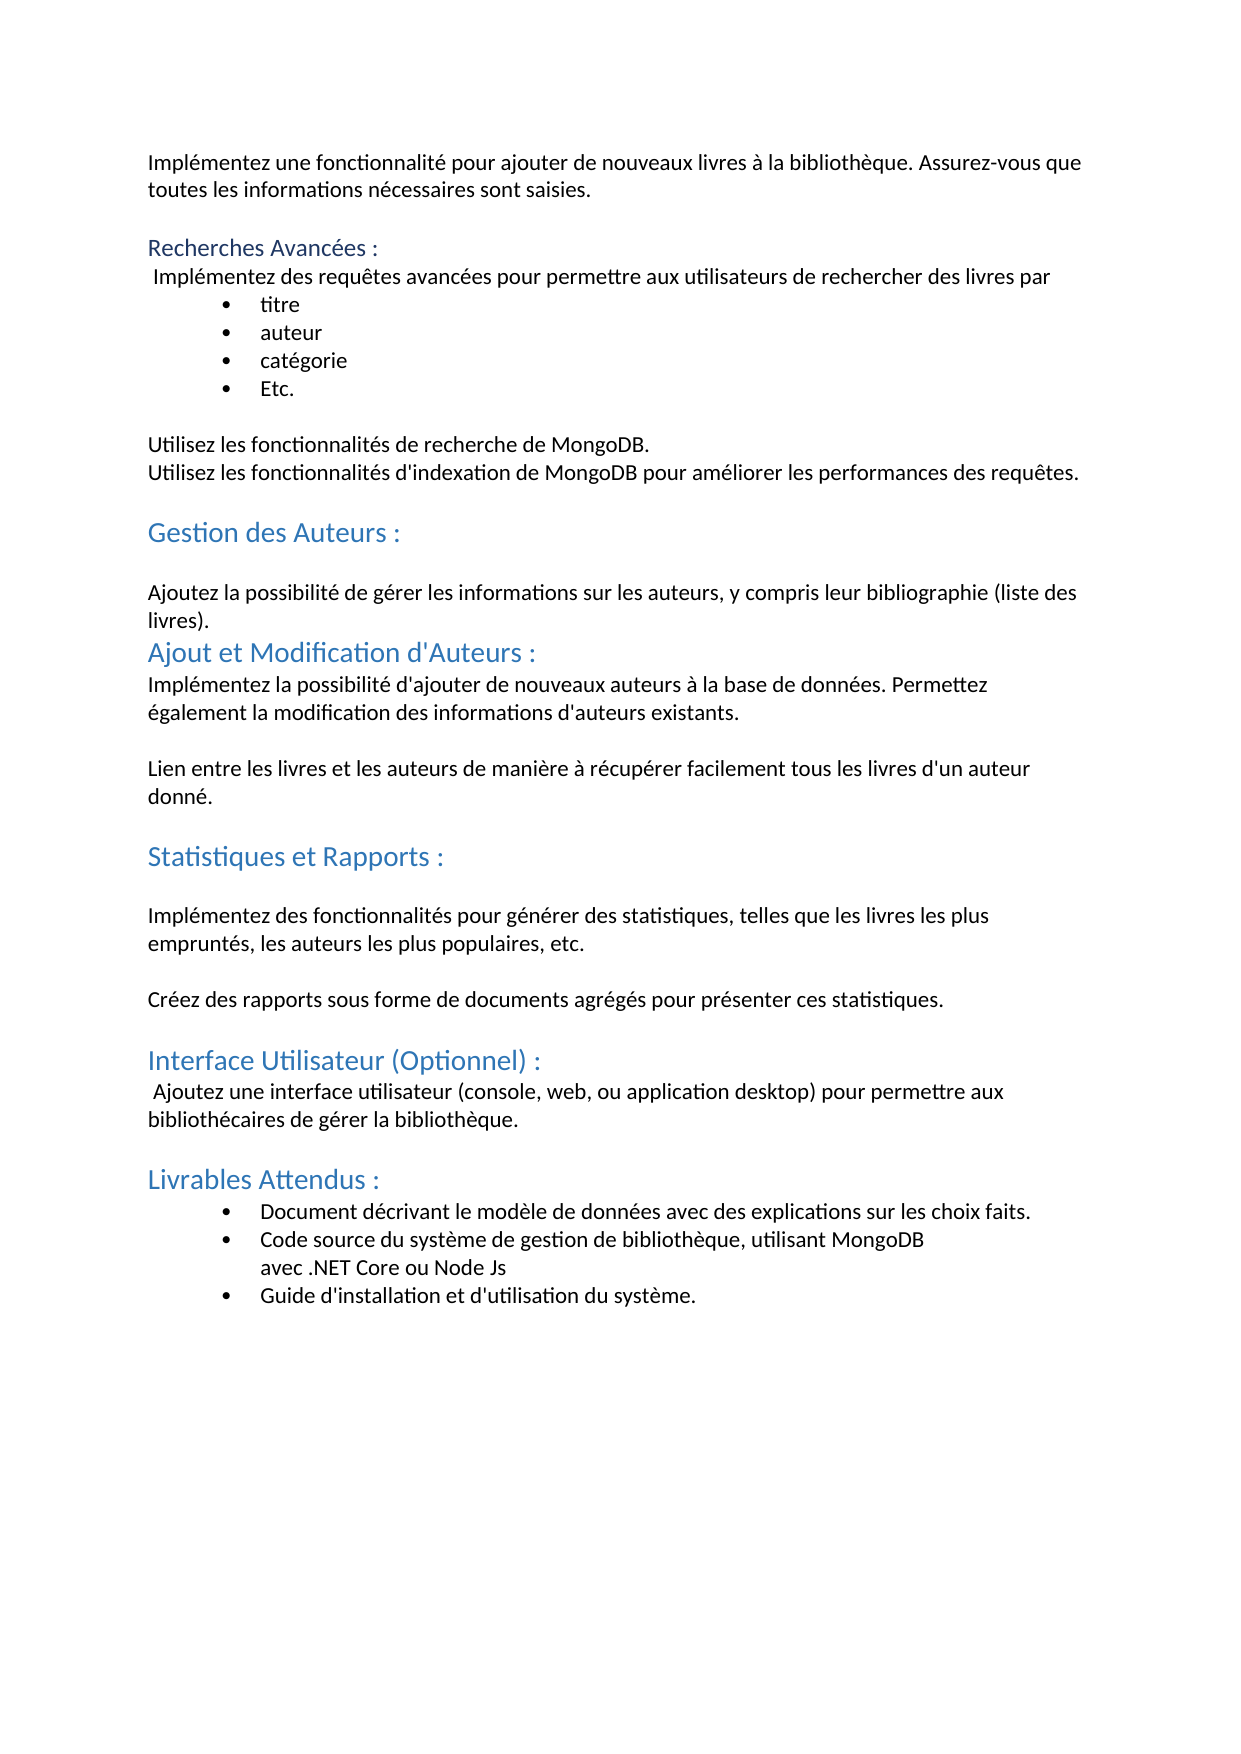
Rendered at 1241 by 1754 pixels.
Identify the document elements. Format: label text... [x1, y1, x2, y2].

text Utilisez les fonctionnalités de recherche de MongoDB. [148, 430, 1093, 458]
text Ajoutez une interface utilisateur (console, web, ou application desktop) pour permettre aux bibliothécaires de gérer la bibliothèque. [148, 1077, 1093, 1133]
text Statistiques et Rapports : [148, 838, 1093, 873]
list Document décrivant le modèle de données avec des explications sur les choix faits. [223, 1197, 1093, 1225]
text Recherches Avancées : [148, 232, 1093, 262]
text Implémentez la possibilité d'ajouter de nouveaux auteurs à la base de données. Permettez également la modification des informations d'auteurs existants. [148, 670, 1093, 726]
text Livrables Attendus : [148, 1161, 1093, 1197]
list Guide d'installation et d'utilisation du système. [223, 1281, 1093, 1309]
list Code source du système de gestion de bibliothèque, utilisant MongoDB avec .NET Core ou Node Js [223, 1225, 1093, 1281]
text Implémentez une fonctionnalité pour ajouter de nouveaux livres à la bibliothèque. Assurez-vous que toutes les informations nécessaires sont saisies. [148, 148, 1093, 204]
text Interface Utilisateur (Optionnel) : [148, 1042, 1093, 1077]
text Lien entre les livres et les auteurs de manière à récupérer facilement tous les livres d'un auteur donné. [148, 754, 1093, 810]
text Ajoutez la possibilité de gérer les informations sur les auteurs, y compris leur bibliographie (liste des livres). [148, 578, 1093, 634]
text Implémentez des fonctionnalités pour générer des statistiques, telles que les livres les plus empruntés, les auteurs les plus populaires, etc. [148, 901, 1093, 957]
list catégorie [223, 346, 1093, 374]
list Etc. [223, 374, 1093, 402]
text Créez des rapports sous forme de documents agrégés pour présenter ces statistiques. [148, 986, 1093, 1013]
text Utilisez les fonctionnalités d'indexation de MongoDB pour améliorer les performances des requêtes. [148, 458, 1093, 486]
list titre [223, 290, 1093, 318]
text Ajout et Modification d'Auteurs : [148, 634, 1093, 670]
list auteur [223, 318, 1093, 346]
text Gestion des Auteurs : [148, 514, 1093, 550]
text Implémentez des requêtes avancées pour permettre aux utilisateurs de rechercher des livres par [148, 262, 1093, 290]
